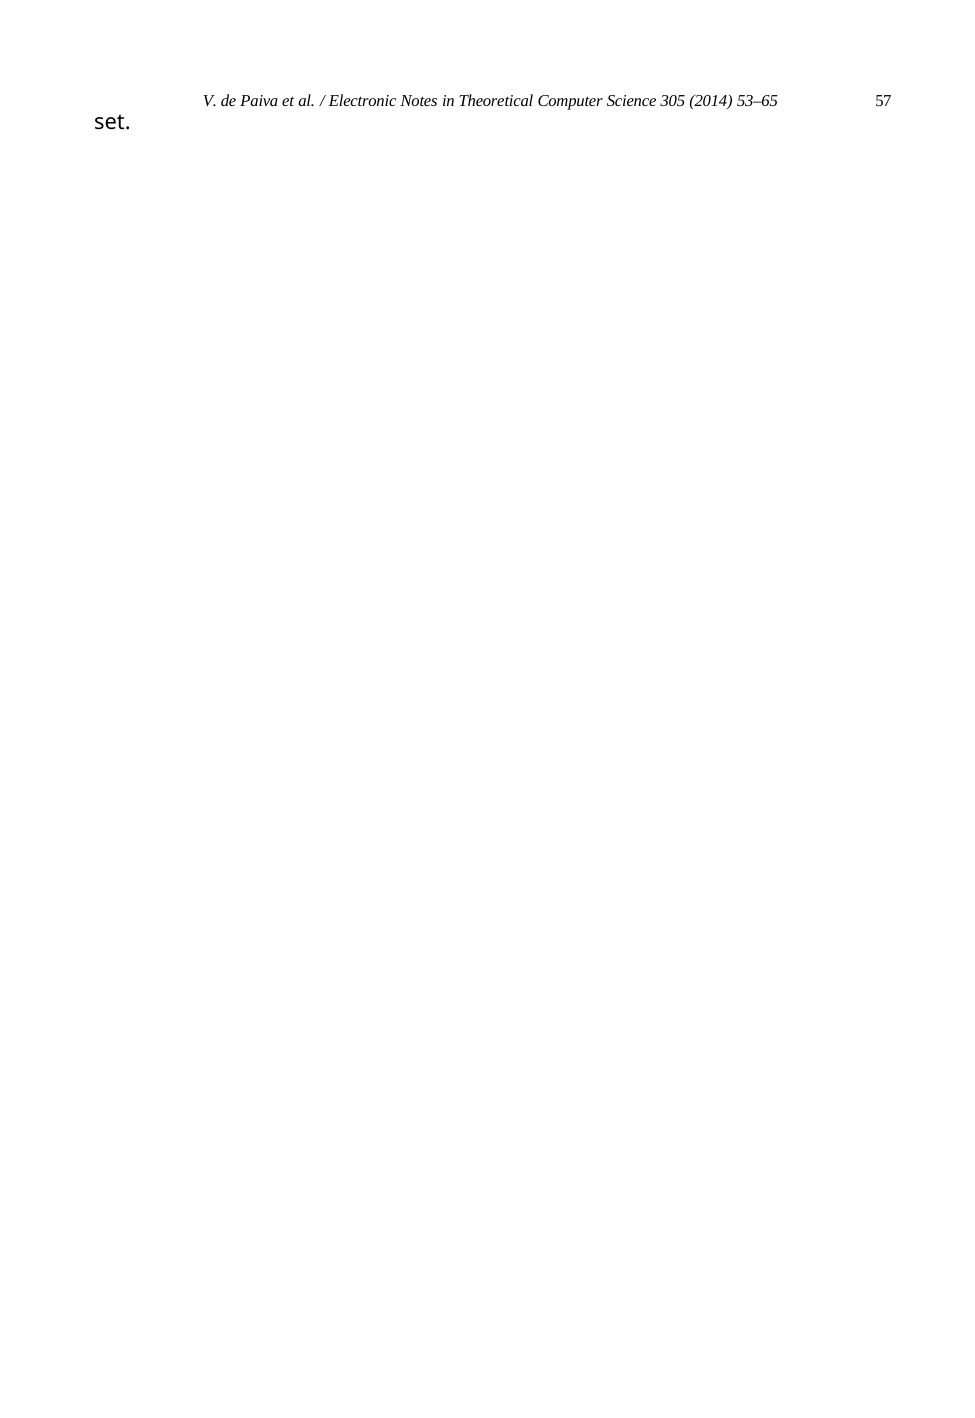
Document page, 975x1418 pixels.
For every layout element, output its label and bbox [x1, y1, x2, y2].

text [94, 108, 893, 135]
